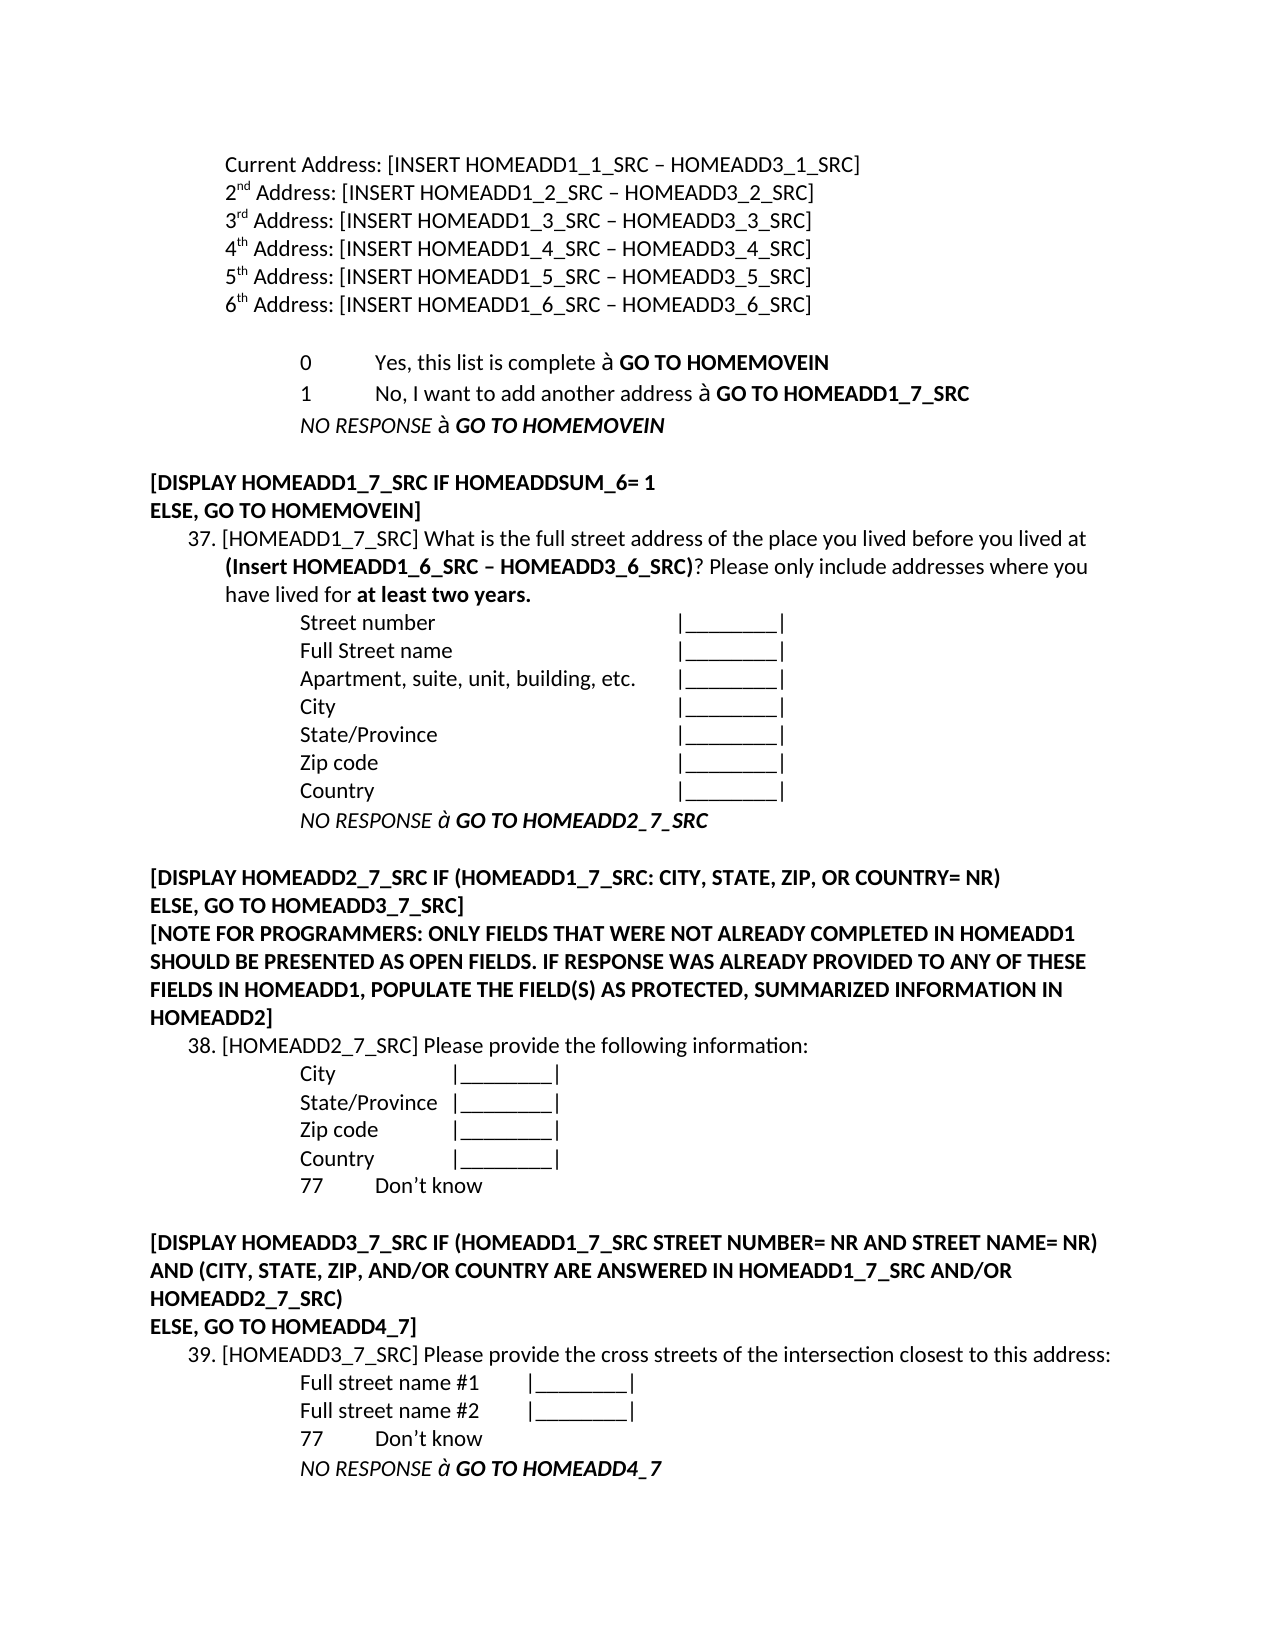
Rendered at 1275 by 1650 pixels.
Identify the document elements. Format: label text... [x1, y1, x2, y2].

text City |________| [225, 1059, 1125, 1088]
text Current Address: [INSERT HOMEADD1_1_SRC – HOMEADD3_1_SRC] [150, 150, 1125, 178]
list City |________| [225, 692, 1125, 720]
list Street number |________| [225, 608, 1125, 636]
text ELSE, GO TO HOMEMOVEIN] [150, 496, 1125, 524]
text 3rd Address: [INSERT HOMEADD1_3_SRC – HOMEADD3_3_SRC] [150, 206, 1125, 234]
text ELSE, GO TO HOMEADD3_7_SRC] [150, 891, 1125, 919]
text ELSE, GO TO HOMEADD4_7] [150, 1312, 1125, 1340]
list Apartment, suite, unit, building, etc. |________| [225, 664, 1125, 692]
text 77 Don’t know [225, 1172, 1125, 1200]
text [DISPLAY HOMEADD2_7_SRC IF (HOMEADD1_7_SRC: CITY, STATE, ZIP, OR COUNTRY= NR) [150, 863, 1125, 891]
list NO RESPONSE à GO TO HOMEMOVEIN [225, 409, 1125, 440]
list [HOMEADD3_7_SRC] Please provide the cross streets of the intersection closest to this address: [187, 1340, 1125, 1368]
text 5th Address: [INSERT HOMEADD1_5_SRC – HOMEADD3_5_SRC] [150, 262, 1125, 290]
list NO RESPONSE à GO TO HOMEADD2_7_SRC [225, 804, 1125, 835]
text State/Province |________| [225, 1088, 1125, 1116]
list Country |________| [225, 776, 1125, 804]
text 0 Yes, this list is complete à GO TO HOMEMOVEIN [150, 346, 1125, 377]
text [NOTE FOR PROGRAMMERS: ONLY FIELDS THAT WERE NOT ALREADY COMPLETED IN HOMEADD1 SHOULD BE PRESENTED AS OPEN FIELDS. IF RESPONSE WAS ALREADY PROVIDED TO ANY OF THESE FIELDS IN HOMEADD1, POPULATE THE FIELD(S) AS PROTECTED, SUMMARIZED INFORMATION IN HOMEADD2] [150, 919, 1125, 1032]
list Full street name #2 |________| [300, 1396, 1125, 1424]
text [DISPLAY HOMEADD1_7_SRC IF HOMEADDSUM_6= 1 [150, 468, 1125, 496]
text 2nd Address: [INSERT HOMEADD1_2_SRC – HOMEADD3_2_SRC] [150, 178, 1125, 206]
list 77 Don’t know [300, 1424, 1125, 1452]
text 6th Address: [INSERT HOMEADD1_6_SRC – HOMEADD3_6_SRC] [150, 290, 1125, 318]
list [HOMEADD2_7_SRC] Please provide the following information: [187, 1032, 1125, 1059]
text 4th Address: [INSERT HOMEADD1_4_SRC – HOMEADD3_4_SRC] [150, 234, 1125, 262]
list Full Street name |________| [225, 636, 1125, 664]
text [DISPLAY HOMEADD3_7_SRC IF (HOMEADD1_7_SRC STREET NUMBER= NR AND STREET NAME= NR) AND (CITY, STATE, ZIP, AND/OR COUNTRY ARE ANSWERED IN HOMEADD1_7_SRC AND/OR HOMEADD2_7_SRC) [150, 1228, 1125, 1312]
list State/Province |________| [225, 720, 1125, 748]
text NO RESPONSE à GO TO HOMEADD4_7 [150, 1452, 1125, 1483]
list Full street name #1 |________| [300, 1368, 1125, 1396]
list Zip code |________| [225, 748, 1125, 776]
list [HOMEADD1_7_SRC] What is the full street address of the place you lived before you lived at (Insert HOMEADD1_6_SRC – HOMEADD3_6_SRC)? Please only include addresses where you have lived for at least two years. [187, 524, 1125, 608]
text Zip code |________| [225, 1116, 1125, 1144]
text 1 No, I want to add another address à GO TO HOMEADD1_7_SRC [150, 377, 1125, 409]
text Country |________| [225, 1144, 1125, 1172]
